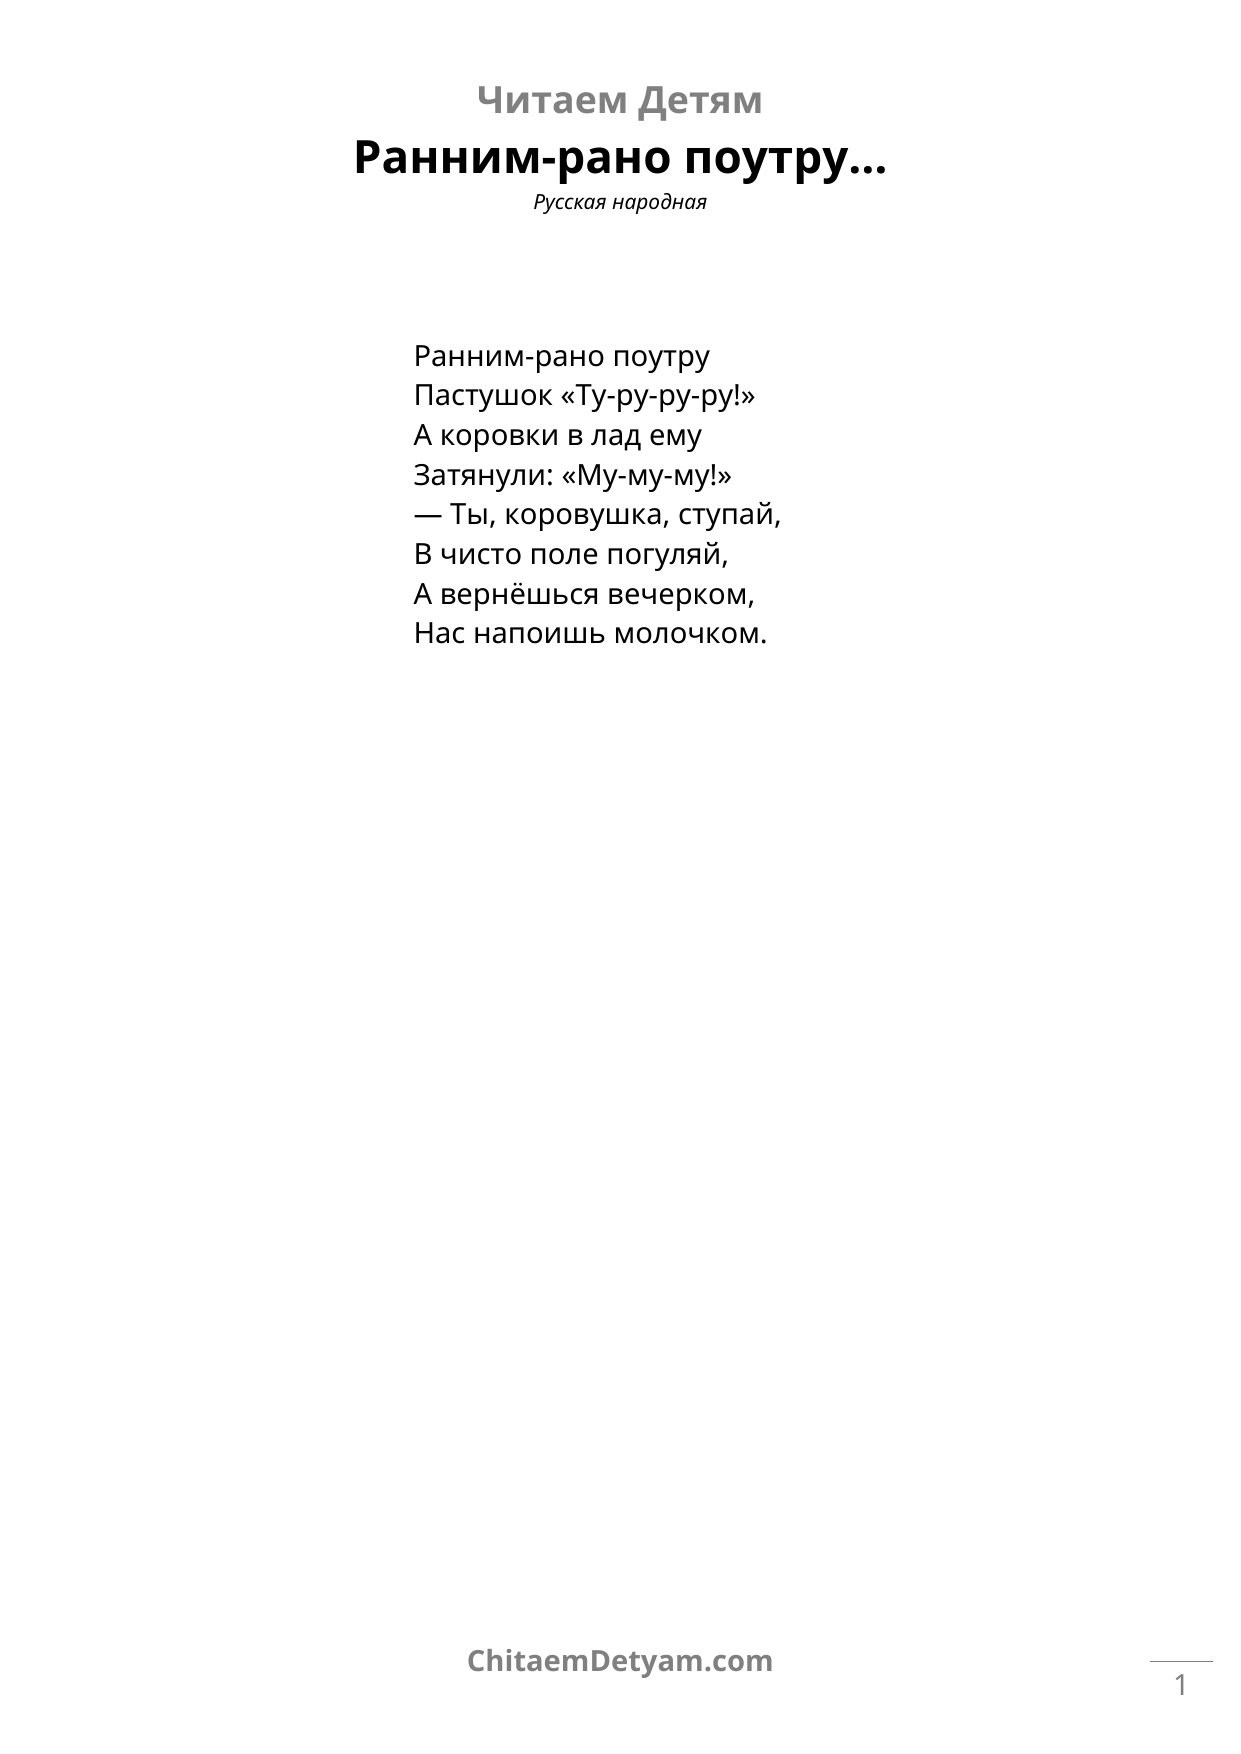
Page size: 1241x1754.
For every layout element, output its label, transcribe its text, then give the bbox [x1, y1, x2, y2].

text Ранним-рано поутру [339, 335, 1122, 374]
text Пастушок «Ту-ру-ру-ру!» [339, 374, 1122, 414]
text В чисто поле погуляй, [339, 533, 1122, 573]
text — Ты, коровушка, ступай, [339, 493, 1122, 533]
text Затянули: «Му-му-му!» [339, 454, 1122, 493]
text Ранним-рано поутру… Русская народная [118, 125, 1122, 216]
text А вернёшься вечерком, [339, 573, 1122, 613]
text Нас напоишь молочком. [339, 613, 1122, 652]
text А коровки в лад ему [339, 414, 1122, 454]
